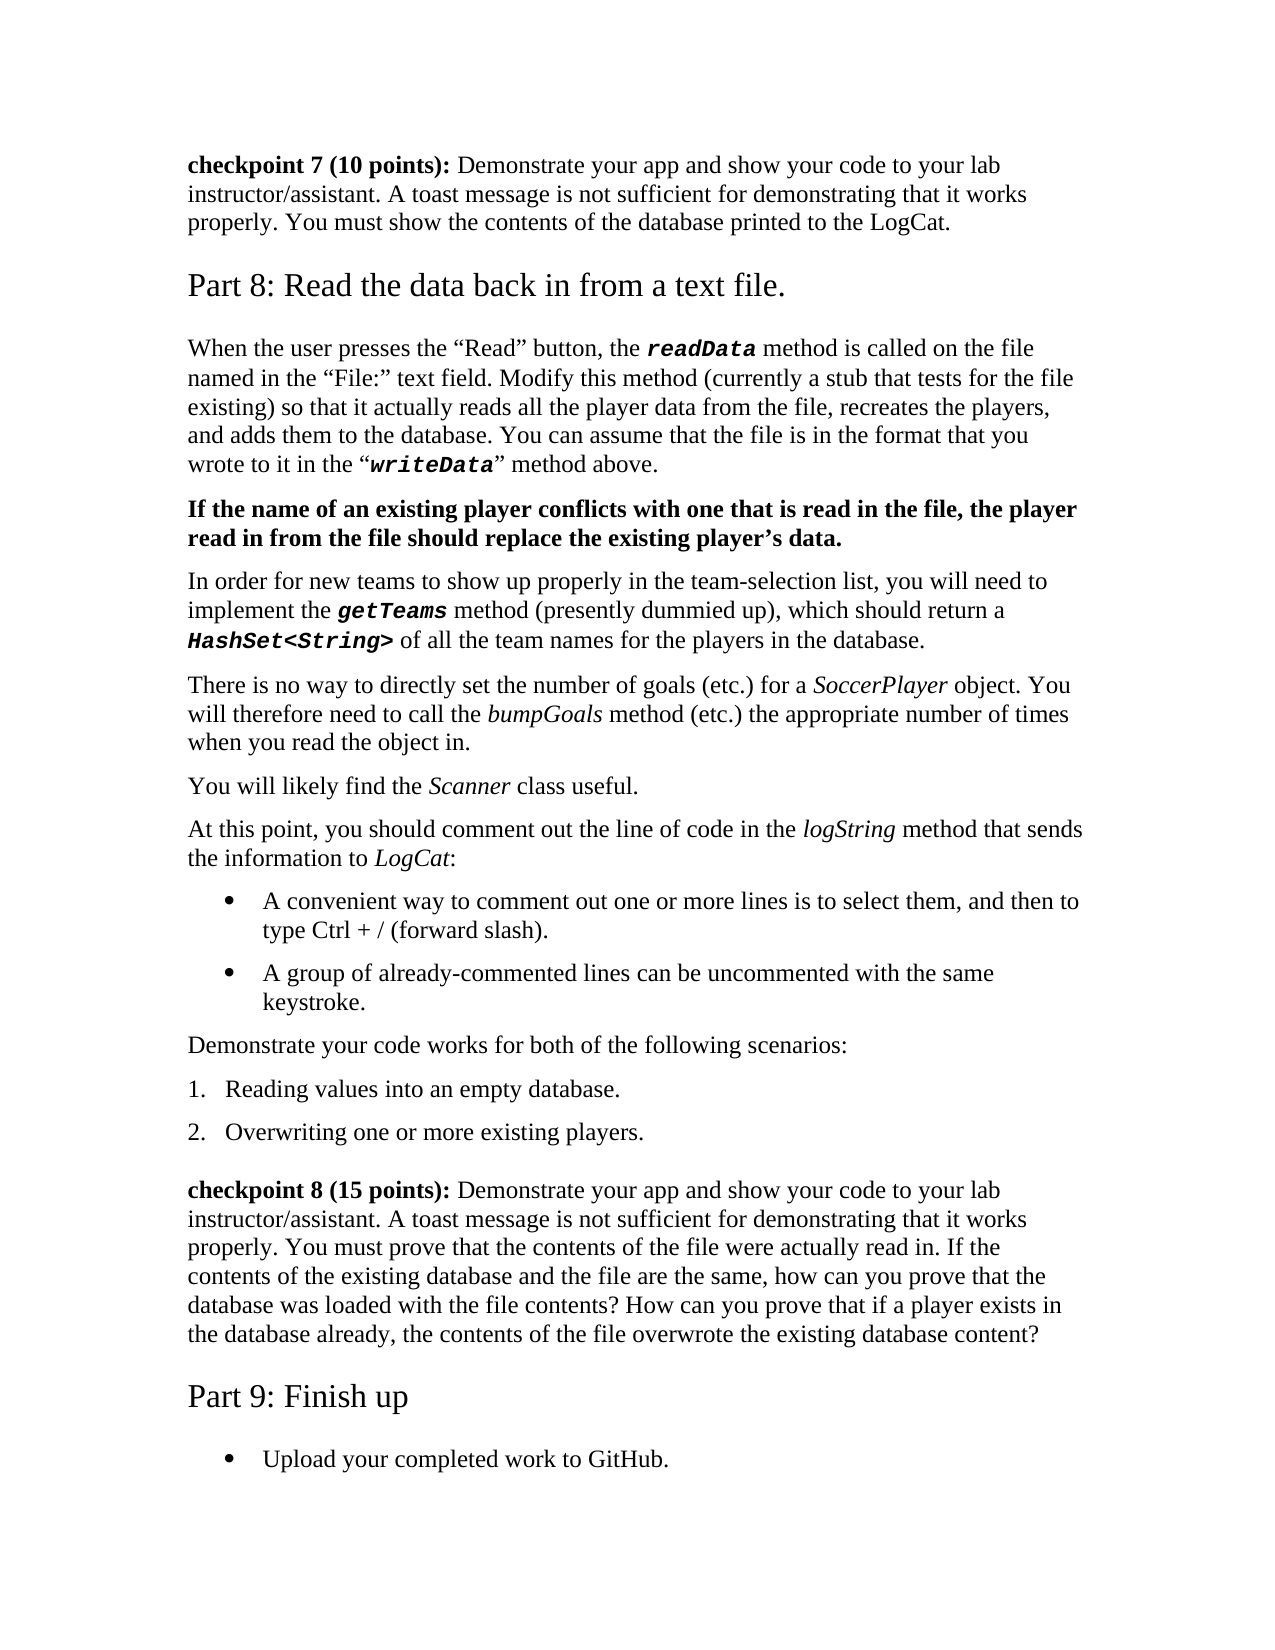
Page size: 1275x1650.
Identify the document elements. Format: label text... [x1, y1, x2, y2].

list A convenient way to comment out one or more lines is to select them, and then to type Ctrl + / (forward slash). [225, 886, 1087, 944]
text When the user presses the “Read” button, the readData method is called on the file named in the “File:” text field. Modify this method (currently a stub that tests for the file existing) so that it actually reads all the player data from the file, recreates the players, and adds them to the database. You can assume that the file is in the format that you wrote to it in the “writeData” method above. [187, 333, 1087, 479]
text There is no way to directly set the number of goals (etc.) for a SoccerPlayer object. You will therefore need to call the bumpGoals method (etc.) the appropriate number of times when you read the object in. [187, 670, 1087, 756]
subtitle checkpoint 7 (10 points): Demonstrate your app and show your code to your lab instructor/assistant. A toast message is not sufficient for demonstrating that it works properly. You must show the contents of the database printed to the LogCat. [187, 150, 1087, 236]
subtitle Part 9: Finish up [187, 1377, 1087, 1415]
text In order for new teams to show up properly in the team-selection list, you will need to implement the getTeams method (presently dummied up), which should return a HashSet<String> of all the team names for the players in the database. [187, 566, 1087, 655]
text You will likely find the Scanner class useful. [187, 771, 1087, 799]
list A group of already-commented lines can be uncommented with the same keystroke. [225, 958, 1087, 1016]
subtitle checkpoint 8 (15 points): Demonstrate your app and show your code to your lab instructor/assistant. A toast message is not sufficient for demonstrating that it works properly. You must prove that the contents of the file were actually read in. If the contents of the existing database and the file are the same, how can you prove that the database was loaded with the file contents? How can you prove that if a player exists in the database already, the contents of the file overwrote the existing database content? [187, 1175, 1087, 1347]
list Reading values into an empty database. [187, 1074, 1087, 1102]
list Overwriting one or more existing players. [187, 1117, 1087, 1146]
text At this point, you should comment out the line of code in the logString method that sends the information to LogCat: [187, 814, 1087, 872]
subtitle Part 8: Read the data back in from a text file. [187, 265, 1087, 304]
text Demonstrate your code works for both of the following scenarios: [187, 1030, 1087, 1059]
text If the name of an existing player conflicts with one that is read in the file, the player read in from the file should replace the existing player’s data. [187, 494, 1087, 552]
list Upload your completed work to GitHub. [225, 1444, 1087, 1473]
